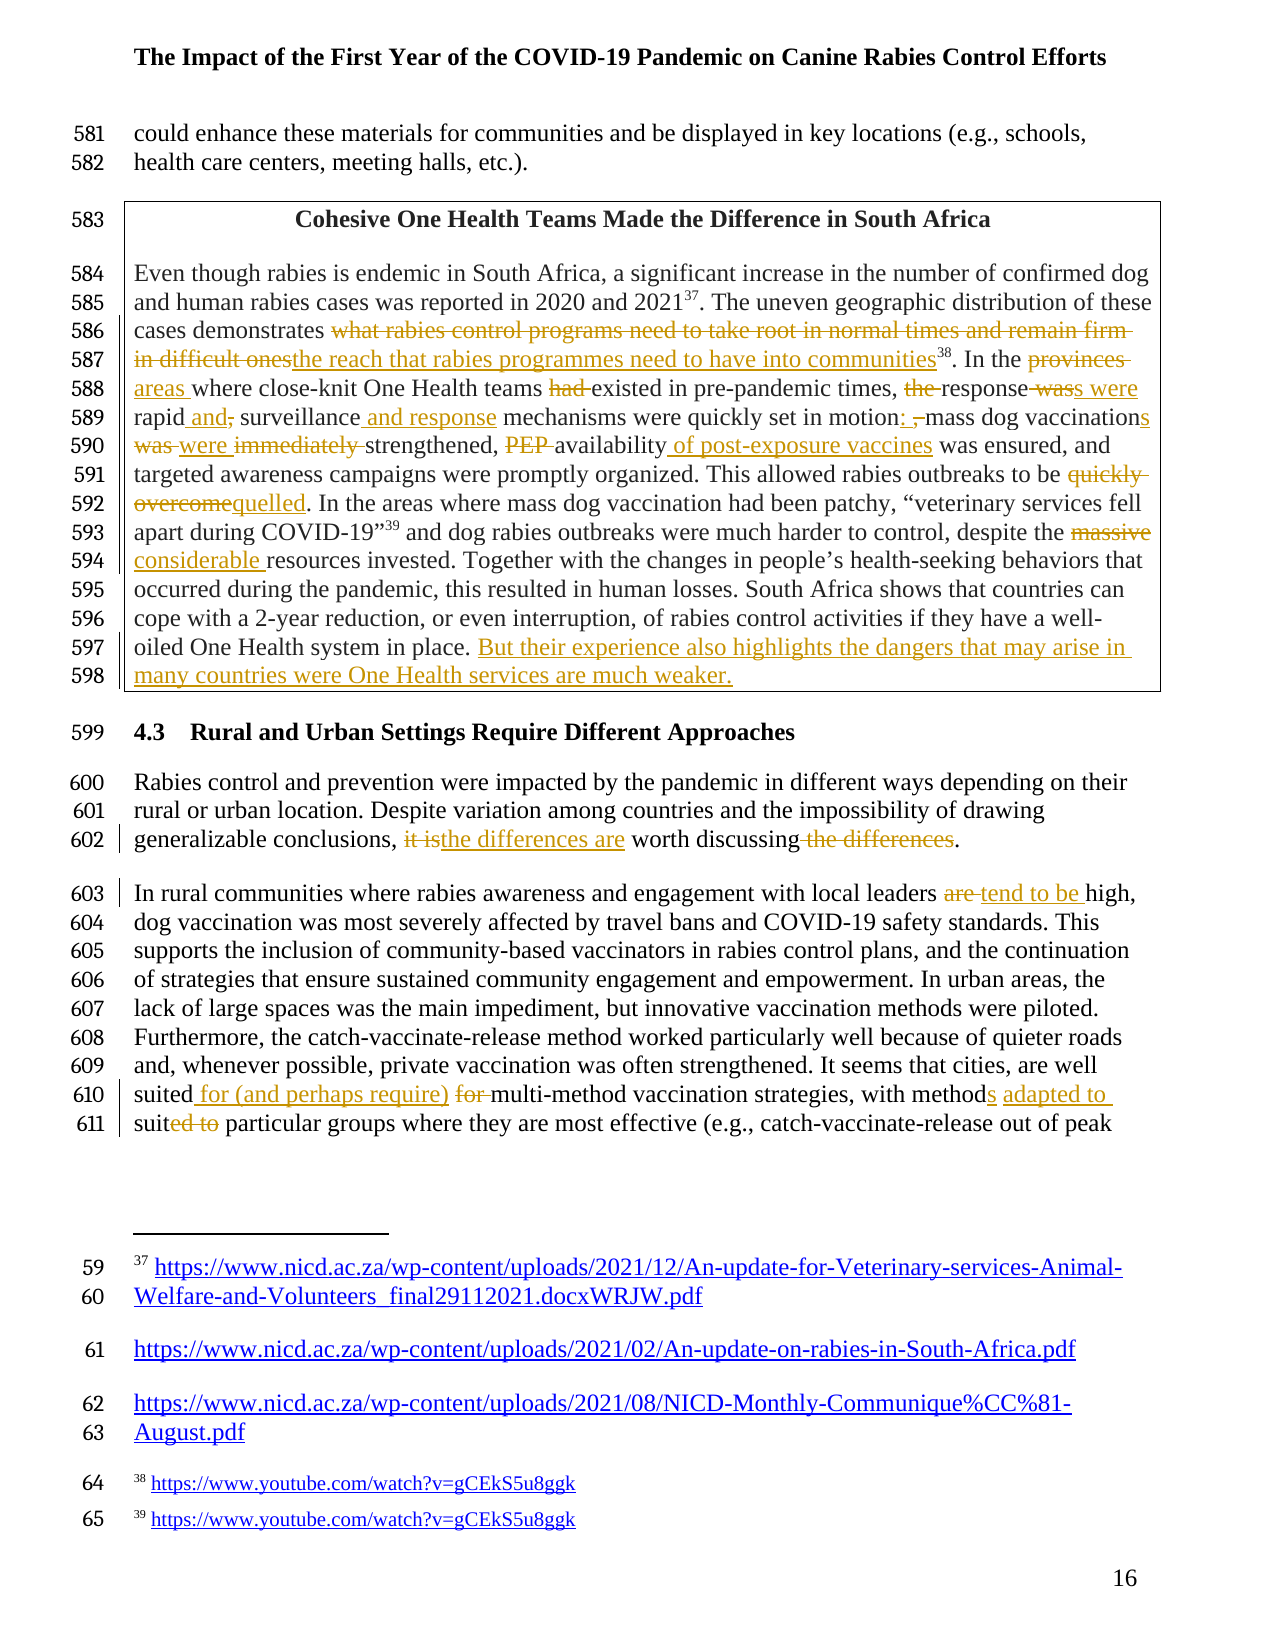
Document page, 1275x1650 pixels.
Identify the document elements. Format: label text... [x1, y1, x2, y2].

text Even though rabies is endemic in South Africa, a significant increase in the number of confirmed dog and human rabies cases was reported in 2020 and 2021. The uneven geographic distribution of these cases demonstrates . In the where close-knit One Health teams existed in pre-pandemic times, response rapid surveillance mechanisms were quickly set in motionmass dog vaccination strengthened, availability was ensured, and targeted awareness campaigns were promptly organized. This allowed rabies outbreaks to be . In the areas where mass dog vaccination had been patchy, “veterinary services fell apart during COVID-19” and dog rabies outbreaks were much harder to control, despite the resources invested. Together with the changes in people’s health-seeking behaviors that occurred during the pandemic, this resulted in human losses. South Africa shows that countries can cope with a 2-year reduction, or even interruption, of rabies control activities if they have a well-oiled One Health system in place. [125, 255, 1160, 691]
text Cohesive One Health Teams Made the Difference in South Africa [125, 202, 1160, 233]
text Rabies control and prevention were impacted by the pandemic in different ways depending on their rural or urban location. Despite variation among countries and the impossibility of drawing generalizable conclusions, worth discussing. [133, 767, 1152, 853]
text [133, 878, 1152, 1166]
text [133, 118, 1152, 176]
subtitle Rural and Urban Settings Require Different Approaches [133, 717, 1152, 746]
